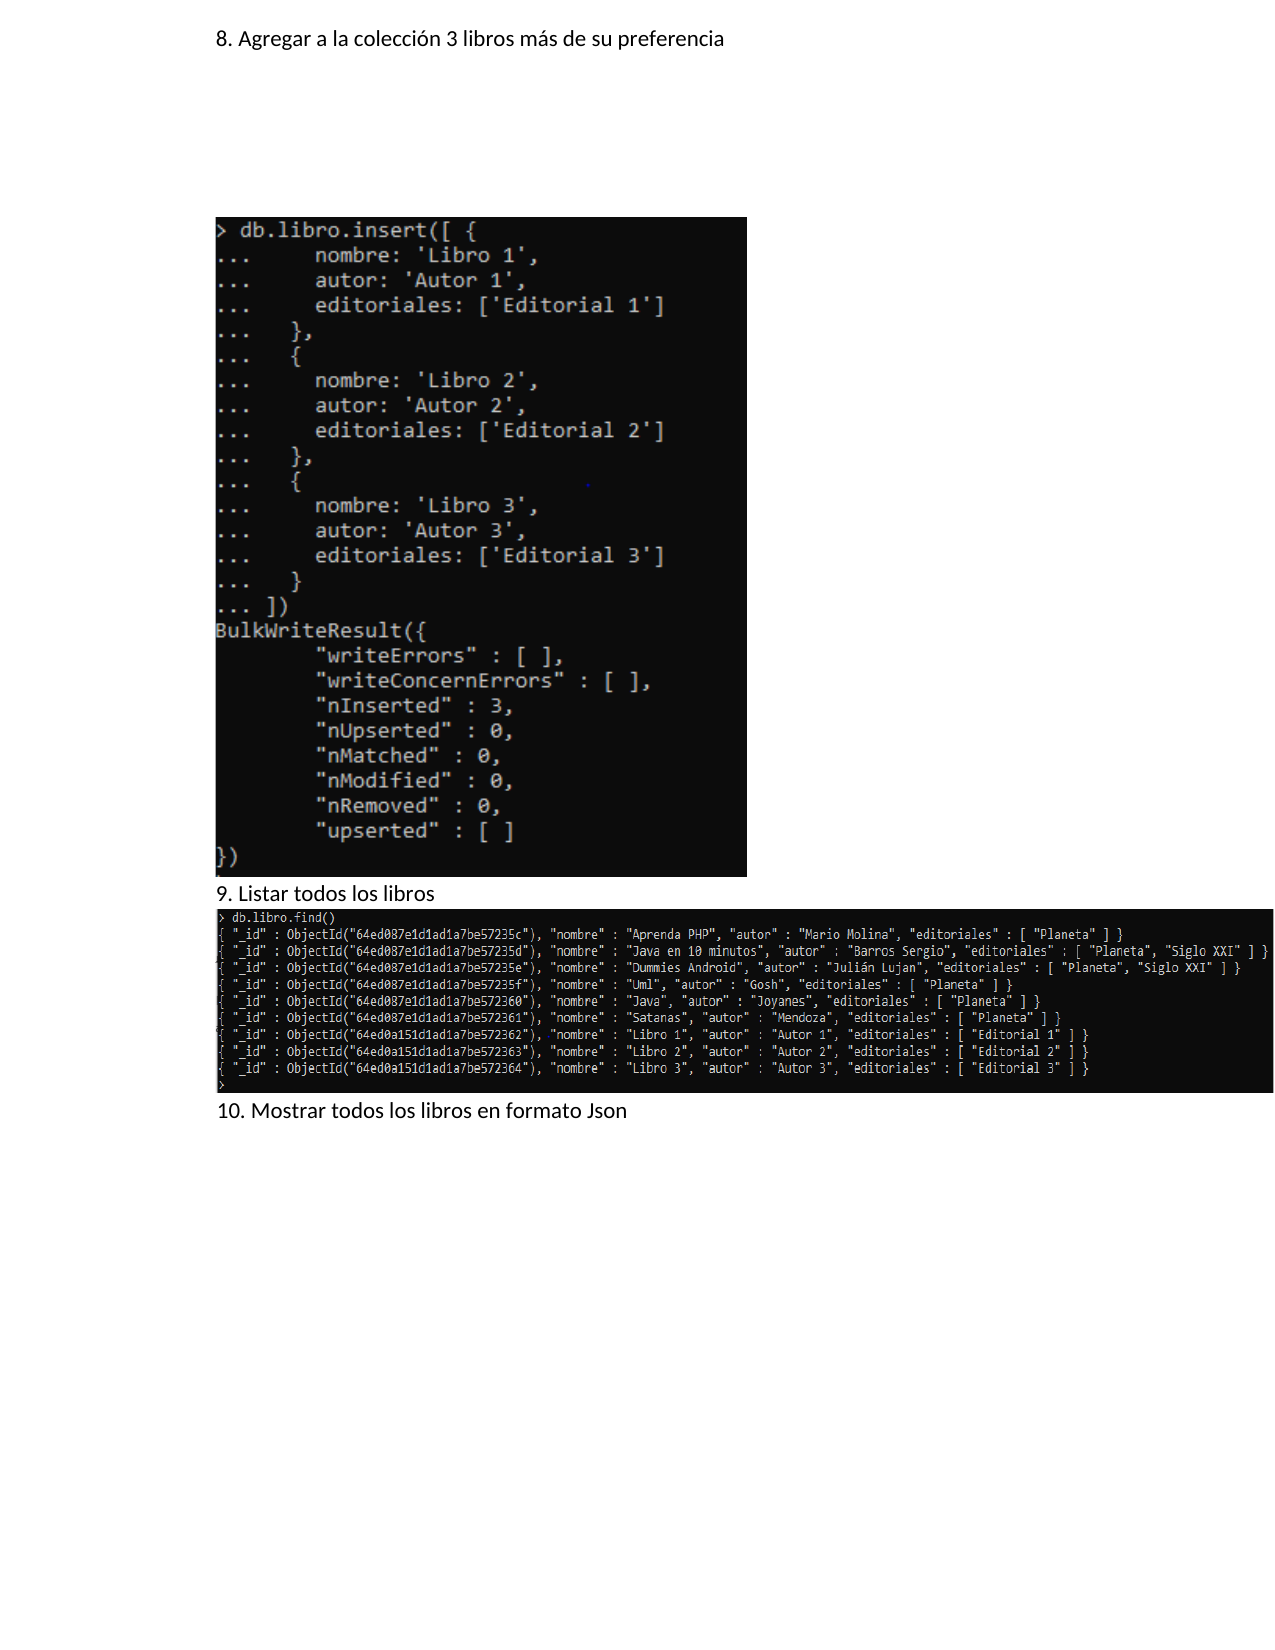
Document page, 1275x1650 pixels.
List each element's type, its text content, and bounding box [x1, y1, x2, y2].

picture [215, 217, 747, 877]
text 8. Agregar a la colección 3 libros más de su preferencia [216, 24, 740, 52]
text 10. Mostrar todos los libros en formato Json [217, 1096, 1237, 1124]
picture [215, 909, 1274, 1093]
text 9. Listar todos los libros [216, 877, 740, 909]
